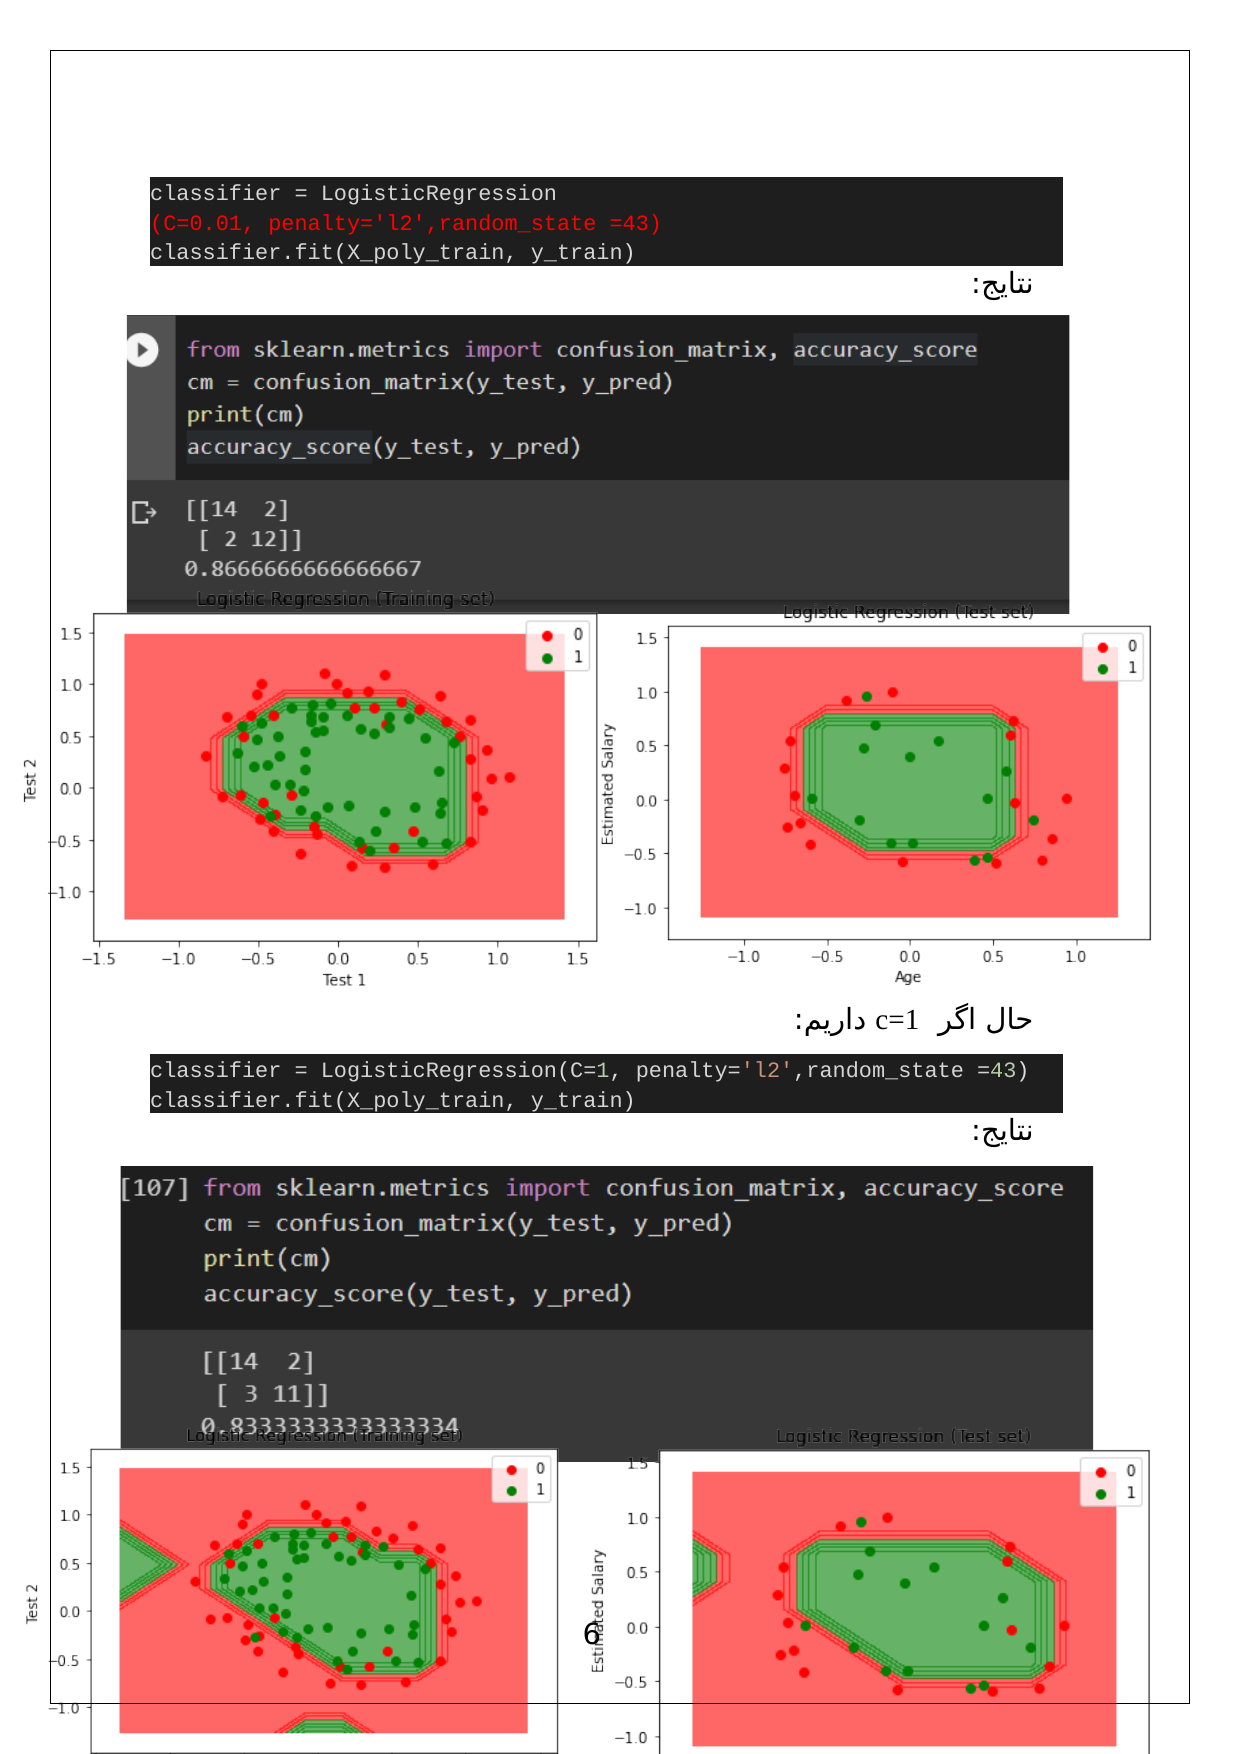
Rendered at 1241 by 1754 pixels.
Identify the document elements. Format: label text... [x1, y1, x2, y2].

text classifier = LogisticRegression(C=1, penalty='l2',random_state =43) [150, 1054, 1063, 1084]
picture [16, 581, 50, 998]
picture [18, 1418, 567, 1754]
text classifier = LogisticRegression (C=0.01, penalty='l2',random_state =43) [150, 177, 1063, 236]
text نتایج: [150, 266, 1063, 333]
picture [51, 1166, 1159, 1703]
picture [583, 1704, 1159, 1754]
text classifier.fit(X_poly_train, y_train) [150, 1084, 1063, 1113]
text classifier.fit(X_poly_train, y_train) [150, 236, 1063, 266]
text حال اگر c=1 داریم: [150, 1002, 1063, 1037]
picture [51, 315, 1160, 998]
text نتایج: [150, 1113, 1063, 1181]
